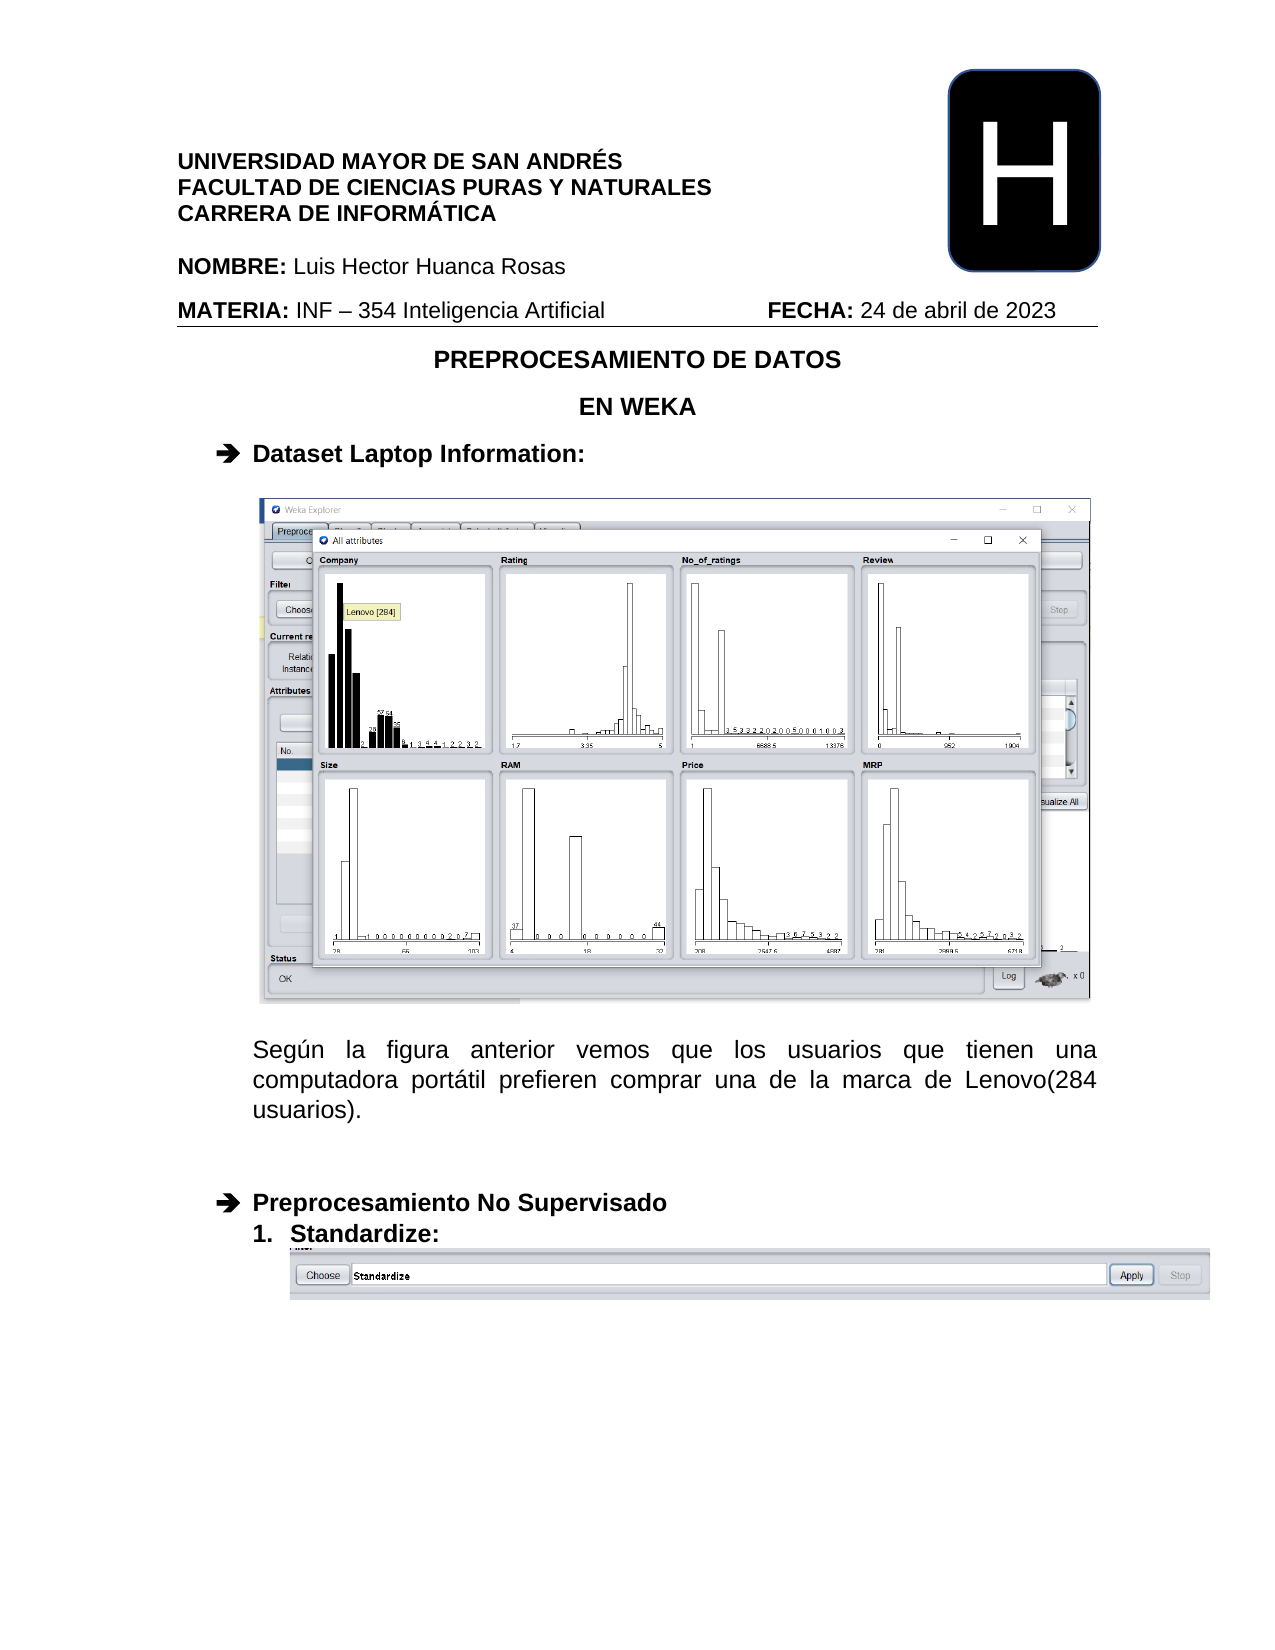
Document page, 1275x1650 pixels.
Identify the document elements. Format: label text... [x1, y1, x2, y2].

picture [259, 498, 1091, 1004]
text CARRERA DE INFORMÁTICA [177, 200, 947, 227]
text MATERIA: INF – 354 Inteligencia Artificial FECHA: 24 de abril de 2023 [177, 297, 1098, 326]
text NOMBRE: Luis Hector Huanca Rosas [177, 253, 1098, 279]
list Preprocesamiento No Supervisado [215, 1188, 1098, 1217]
text EN WEKA [177, 392, 1098, 421]
list Standardize: [252, 1219, 1098, 1247]
text UNIVERSIDAD MAYOR DE SAN ANDRÉS [177, 148, 947, 174]
text FACULTAD DE CIENCIAS PURAS Y NATURALES [177, 174, 947, 200]
text PREPROCESAMIENTO DE DATOS [177, 345, 1098, 374]
list Dataset Laptop Information: [215, 439, 1098, 468]
list Según la figura anterior vemos que los usuarios que tienen una computadora portátil prefieren comprar una de la marca de Lenovo(284 usuarios). [252, 1035, 1098, 1124]
